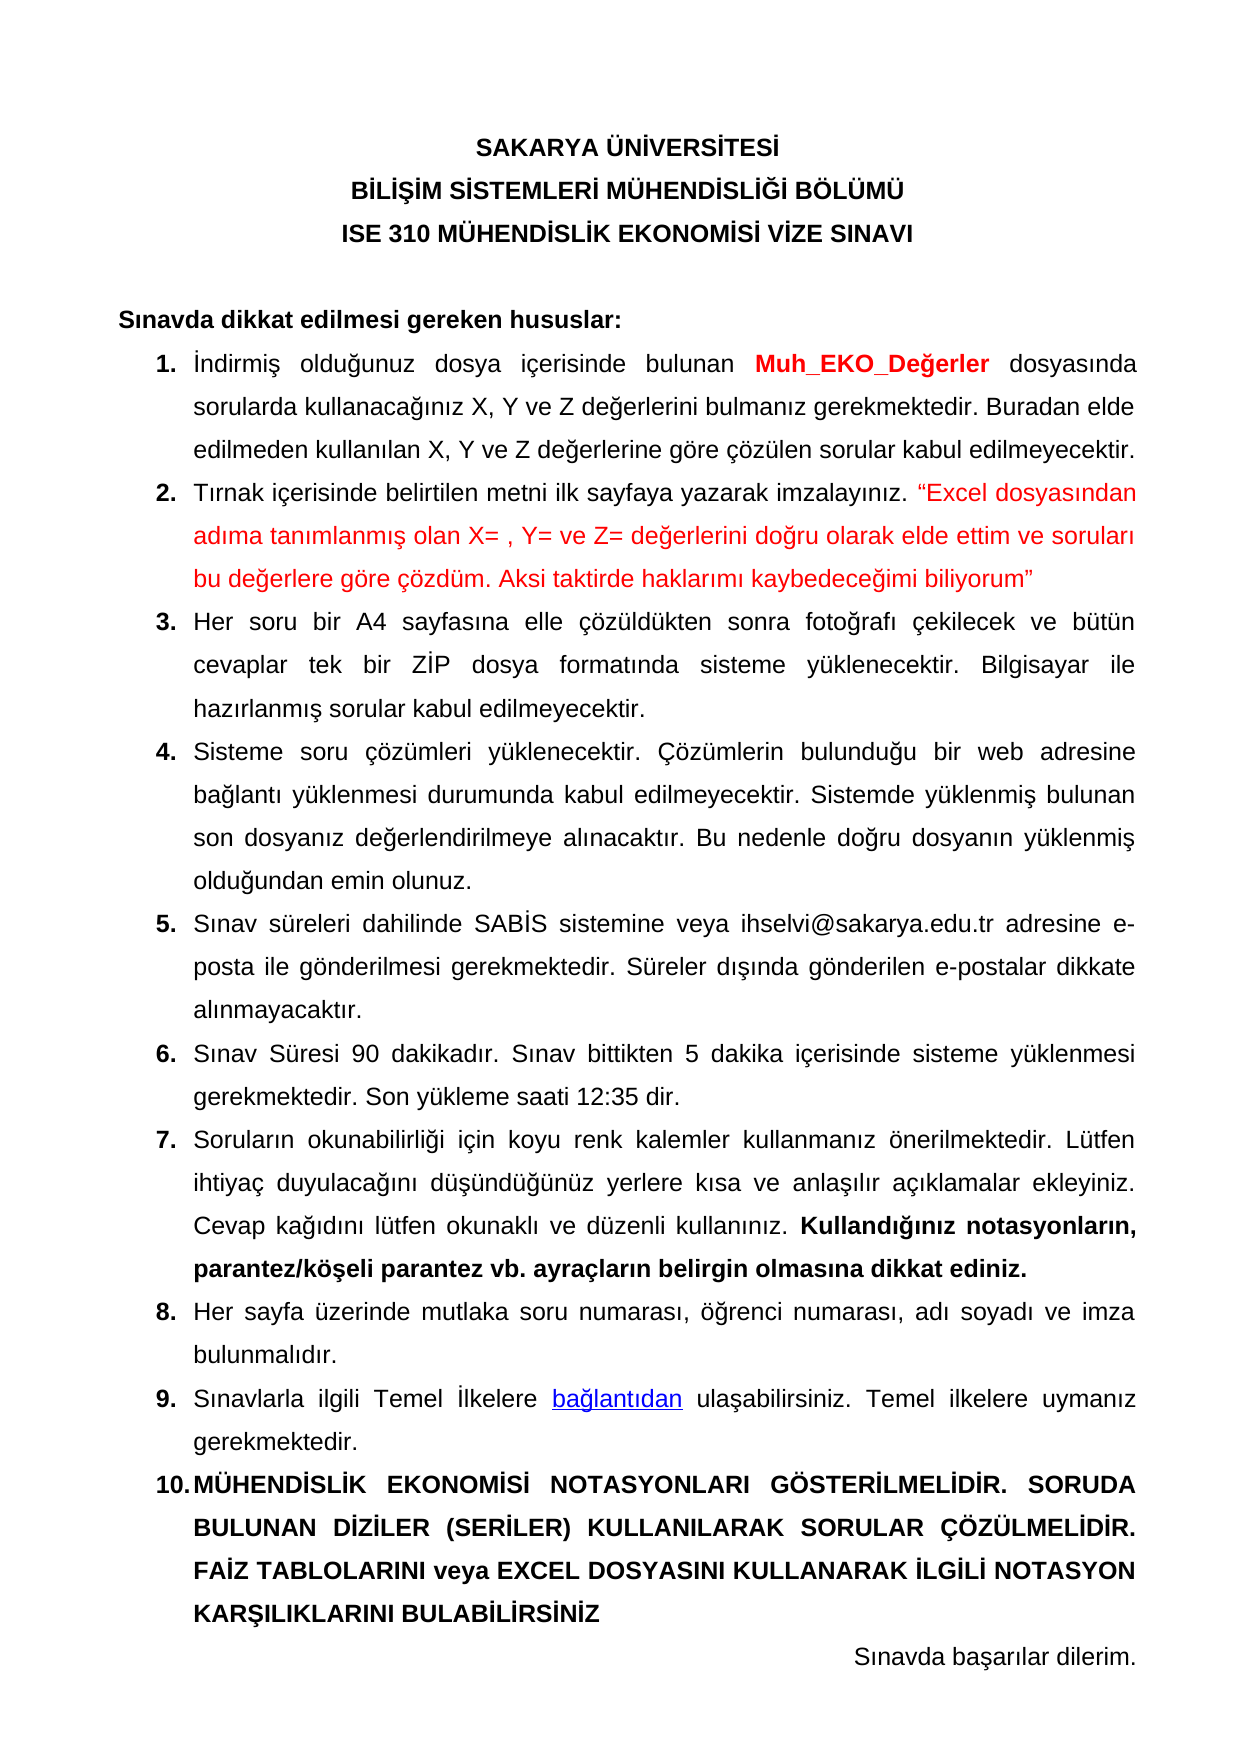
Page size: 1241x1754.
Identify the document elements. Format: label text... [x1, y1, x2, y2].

list MÜHENDİSLİK EKONOMİSİ NOTASYONLARI GÖSTERİLMELİDİR. SORUDA BULUNAN DİZİLER (SERİLER) KULLANILARAK SORULAR ÇÖZÜLMELİDİR. FAİZ TABLOLARINI veya EXCEL DOSYASINI KULLANARAK İLGİLİ NOTASYON KARŞILIKLARINI BULABİLİRSİNİZ [156, 1470, 1137, 1628]
list Sınavlarla ilgili Temel İlkelere bağlantıdan ulaşabilirsiniz. Temel ilkelere uymanız gerekmektedir. [156, 1383, 1137, 1455]
list İndirmiş olduğunuz dosya içerisinde bulunan Muh_EKO_Değerler dosyasında sorularda kullanacağınız X, Y ve Z değerlerini bulmanız gerekmektedir. Buradan elde edilmeden kullanılan X, Y ve Z değerlerine göre çözülen sorular kabul edilmeyecektir. [156, 348, 1137, 463]
list Sisteme soru çözümleri yüklenecektir. Çözümlerin bulunduğu bir web adresine bağlantı yüklenmesi durumunda kabul edilmeyecektir. Sistemde yüklenmiş bulunan son dosyanız değerlendirilmeye alınacaktır. Bu nedenle doğru dosyanın yüklenmiş olduğundan emin olunuz. [156, 737, 1137, 895]
list Sınav Süresi 90 dakikadır. Sınav bittikten 5 dakika içerisinde sisteme yüklenmesi gerekmektedir. Son yükleme saati 12:35 dir. [156, 1038, 1137, 1110]
list Her sayfa üzerinde mutlaka soru numarası, öğrenci numarası, adı soyadı ve imza bulunmalıdır. [156, 1297, 1137, 1369]
text SAKARYA ÜNİVERSİTESİ [118, 133, 1137, 162]
text BİLİŞİM SİSTEMLERİ MÜHENDİSLİĞİ BÖLÜMÜ [118, 176, 1137, 205]
list Tırnak içerisinde belirtilen metni ilk sayfaya yazarak imzalayınız. “Excel dosyasından adıma tanımlanmış olan X= , Y= ve Z= değerlerini doğru olarak elde ettim ve soruları bu değerlere göre çözdüm. Aksi taktirde haklarımı kaybedeceğimi biliyorum” [156, 478, 1137, 593]
list Sınav süreleri dahilinde SABİS sistemine veya ihselvi@sakarya.edu.tr adresine e-posta ile gönderilmesi gerekmektedir. Süreler dışında gönderilen e-postalar dikkate alınmayacaktır. [156, 909, 1137, 1024]
list Her soru bir A4 sayfasına elle çözüldükten sonra fotoğrafı çekilecek ve bütün cevaplar tek bir ZİP dosya formatında sisteme yüklenecektir. Bilgisayar ile hazırlanmış sorular kabul edilmeyecektir. [156, 607, 1137, 722]
text Sınavda dikkat edilmesi gereken hususlar: [118, 305, 1137, 334]
text ISE 310 MÜHENDİSLİK EKONOMİSİ VİZE SINAVI [118, 219, 1137, 248]
list Sınavda başarılar dilerim. [193, 1642, 1137, 1671]
list Soruların okunabilirliği için koyu renk kalemler kullanmanız önerilmektedir. Lütfen ihtiyaç duyulacağını düşündüğünüz yerlere kısa ve anlaşılır açıklamalar ekleyiniz. Cevap kağıdını lütfen okunaklı ve düzenli kullanınız. Kullandığınız notasyonların, parantez/köşeli parantez vb. ayraçların belirgin olmasına dikkat ediniz. [156, 1125, 1137, 1283]
